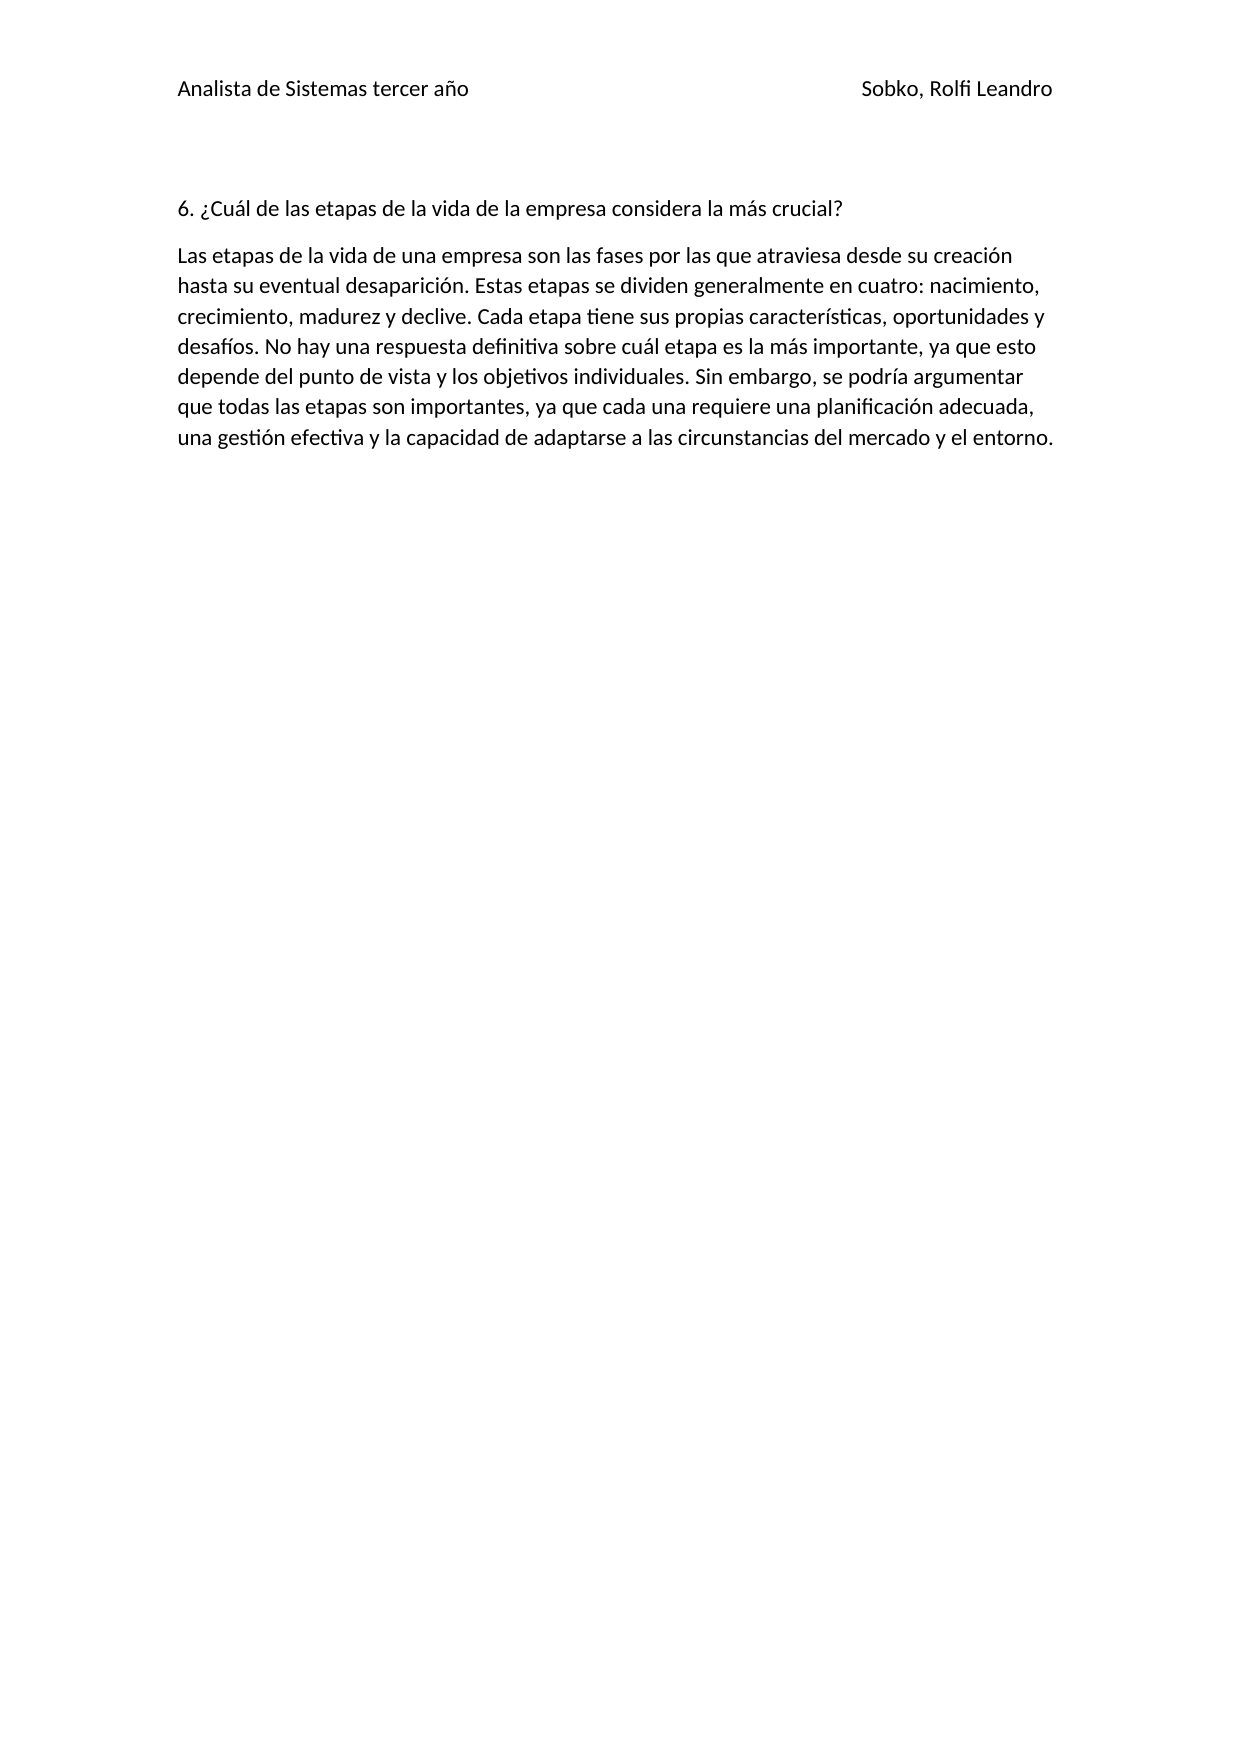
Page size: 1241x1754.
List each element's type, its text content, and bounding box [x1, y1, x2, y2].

text 6. ¿Cuál de las etapas de la vida de la empresa considera la más crucial? [177, 194, 1063, 222]
text Las etapas de la vida de una empresa son las fases por las que atraviesa desde su creación hasta su eventual desaparición. Estas etapas se dividen generalmente en cuatro: nacimiento, crecimiento, madurez y declive. Cada etapa tiene sus propias características, oportunidades y desafíos. No hay una respuesta definitiva sobre cuál etapa es la más importante, ya que esto depende del punto de vista y los objetivos individuales. Sin embargo, se podría argumentar que todas las etapas son importantes, ya que cada una requiere una planificación adecuada, una gestión efectiva y la capacidad de adaptarse a las circunstancias del mercado y el entorno. [177, 241, 1063, 451]
